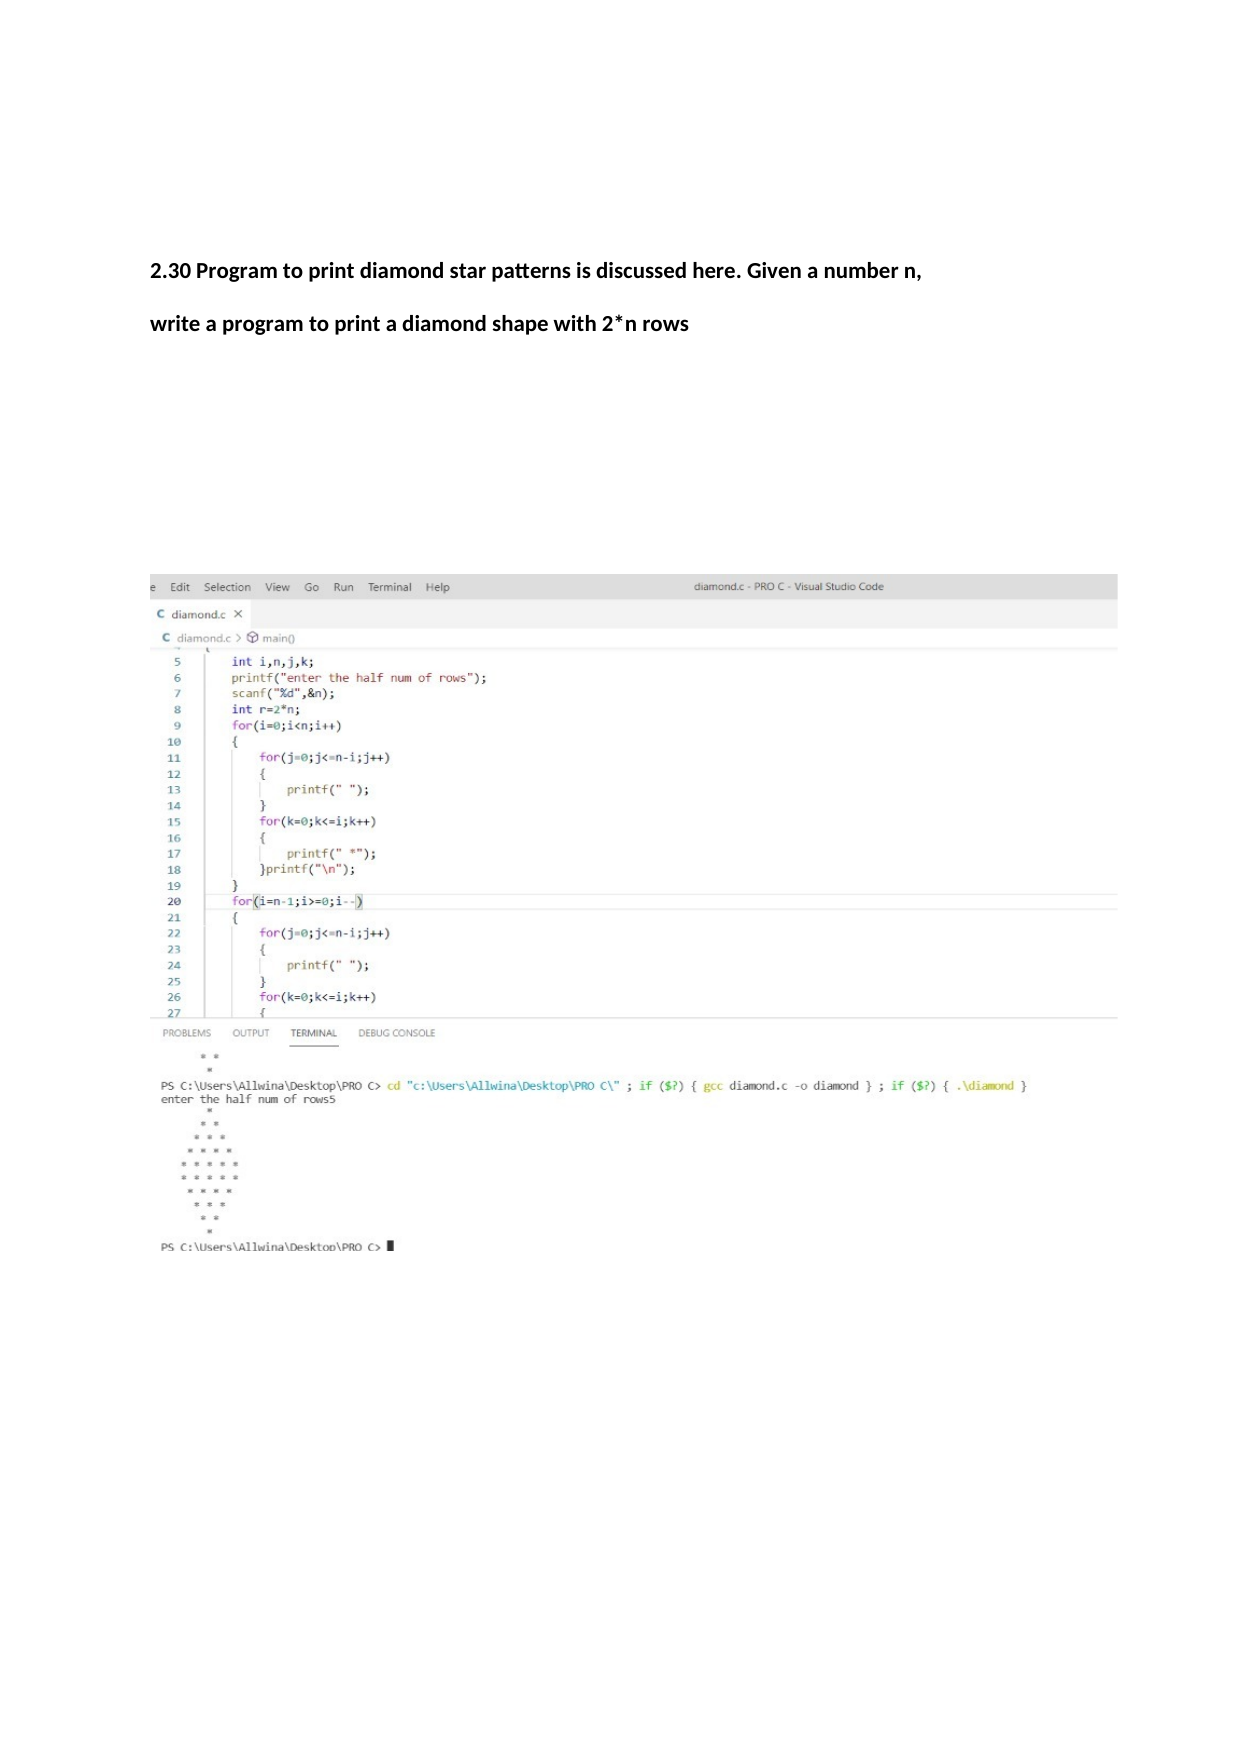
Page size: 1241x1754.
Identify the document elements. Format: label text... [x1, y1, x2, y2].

picture [150, 574, 1118, 1251]
text write a program to print a diamond shape with 2*n rows [150, 309, 1090, 337]
text 2.30 Program to print diamond star patterns is discussed here. Given a number n, [150, 256, 1090, 284]
